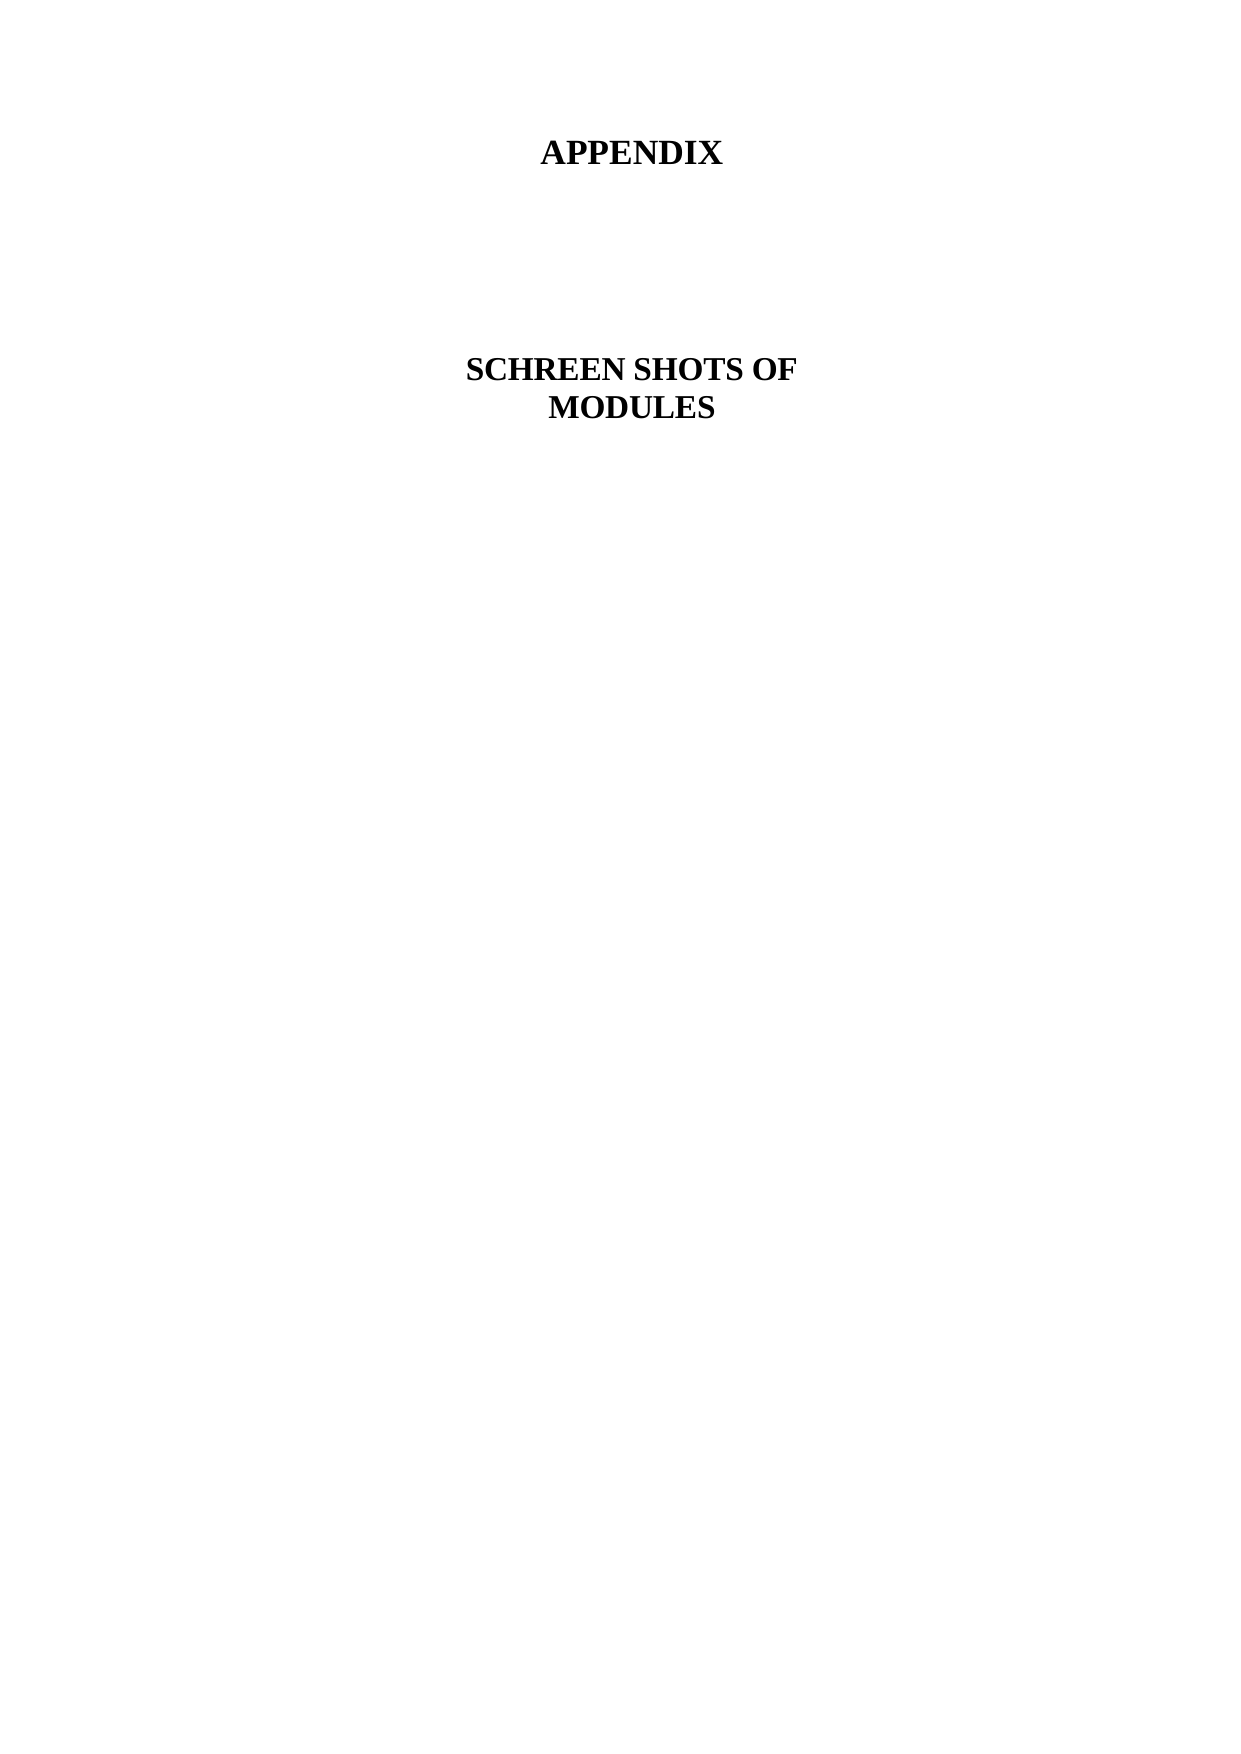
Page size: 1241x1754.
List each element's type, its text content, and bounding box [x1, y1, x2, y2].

text APPENDIX [395, 131, 868, 172]
text SCHREEN SHOTS OF MODULES [395, 349, 868, 426]
